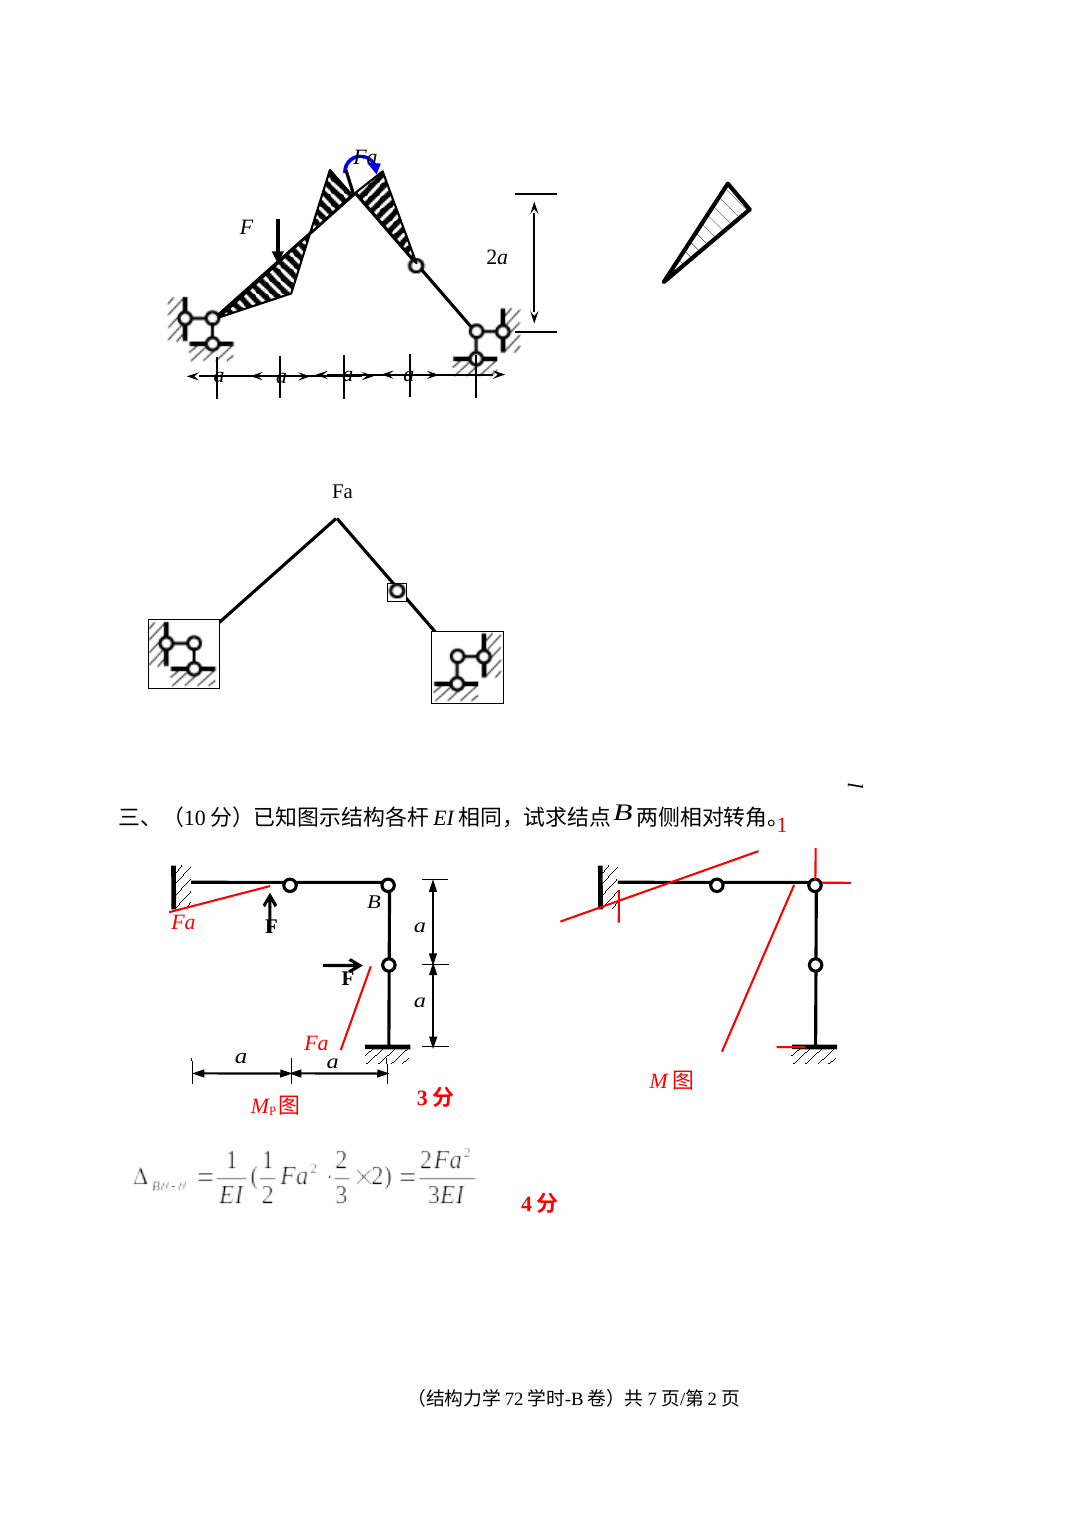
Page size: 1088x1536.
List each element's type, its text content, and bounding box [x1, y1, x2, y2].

picture [149, 620, 219, 688]
picture [359, 174, 412, 255]
picture [314, 174, 349, 227]
picture [388, 584, 406, 601]
picture [432, 632, 503, 703]
text 三、（10分）已知图示结构各杆EI相同，试求结点两侧相对转角。 [118, 783, 1028, 848]
picture [450, 306, 523, 379]
picture [406, 258, 426, 277]
picture [167, 294, 238, 364]
picture [227, 240, 306, 313]
